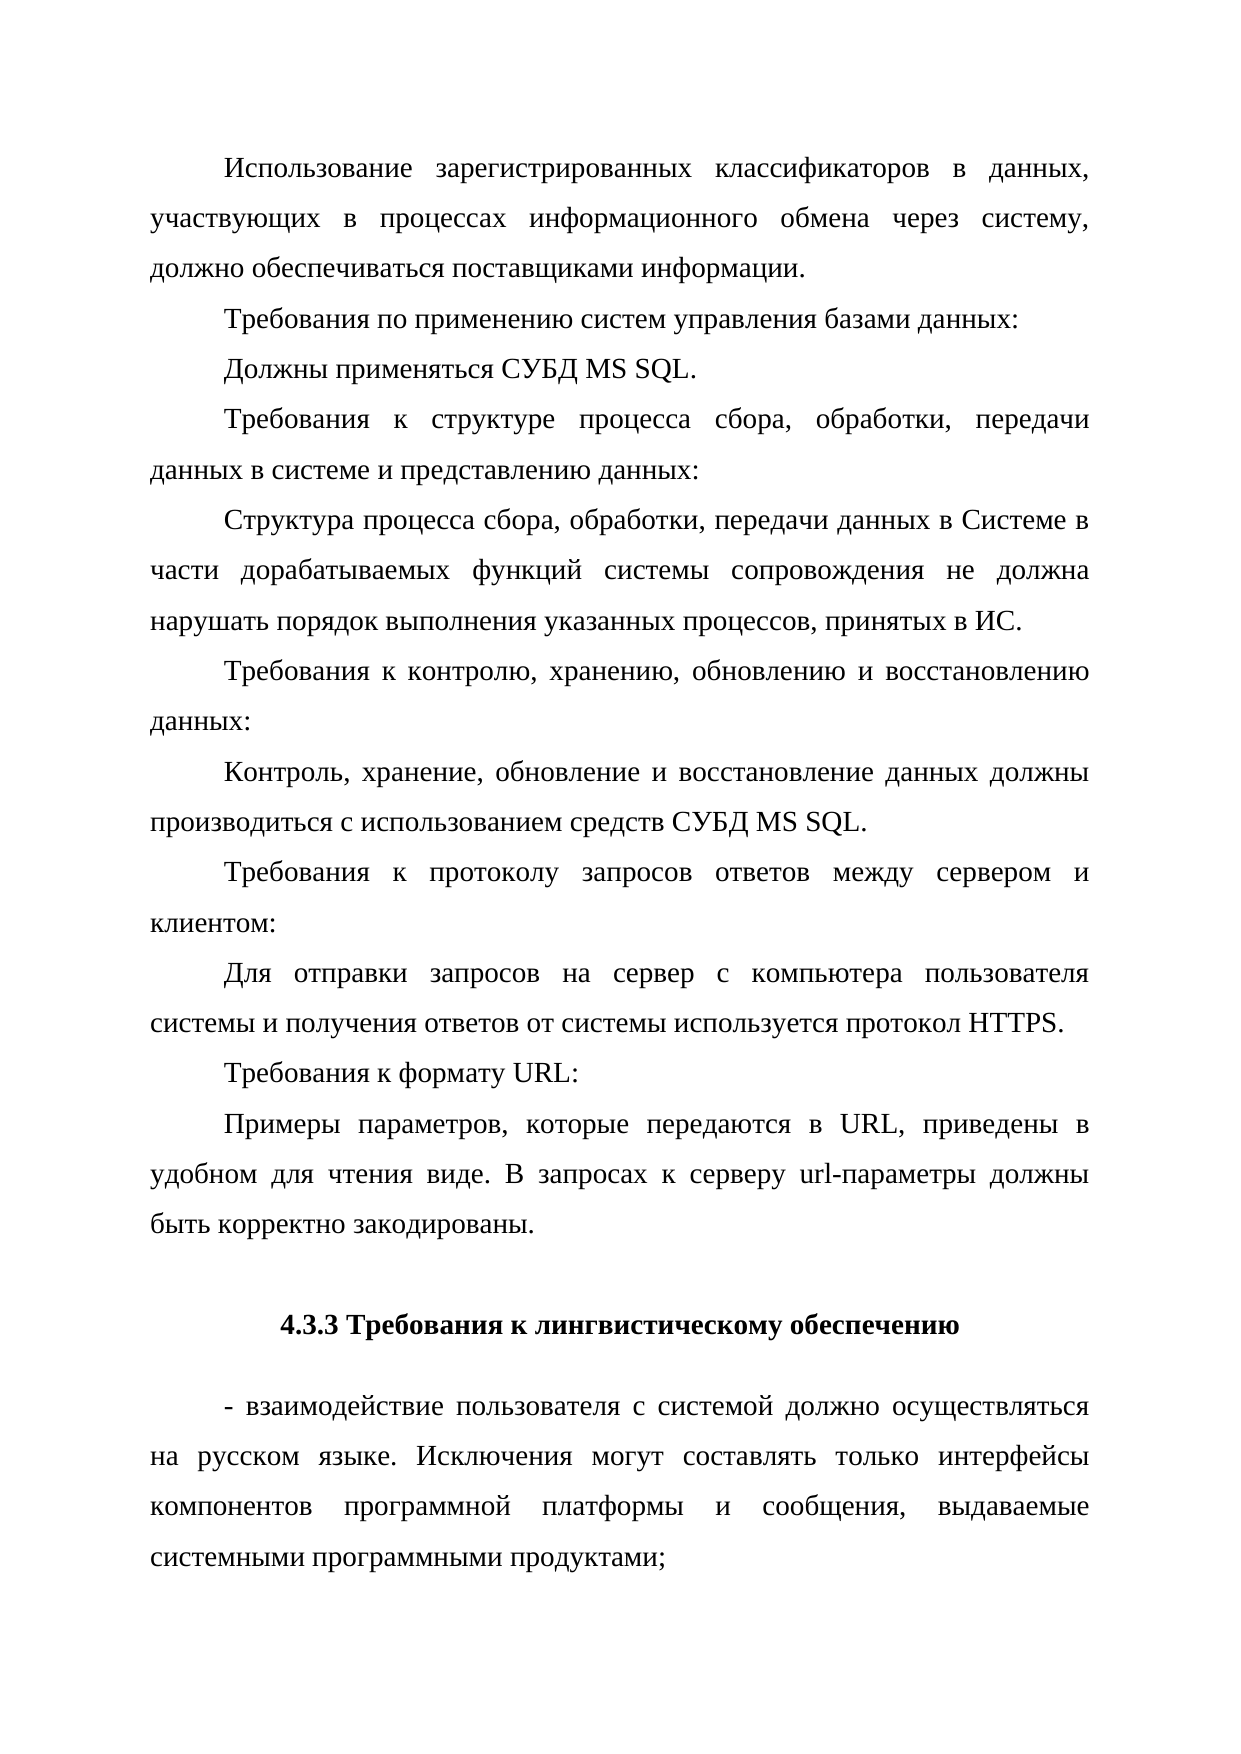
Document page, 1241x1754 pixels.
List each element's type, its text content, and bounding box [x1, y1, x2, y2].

subtitle 4.3.3 Требования к лингвистическому обеспечению [150, 1307, 1090, 1341]
text Примеры параметров, которые передаются в URL, приведены в удобном для чтения виде. В запросах к серверу url-параметры должны быть корректно закодированы. [150, 1106, 1090, 1240]
text Требования к формату URL: [150, 1056, 1090, 1089]
text Требования к структуре процесса сбора, обработки, передачи данных в системе и представлению данных: [150, 402, 1090, 485]
text - взаимодействие пользователя с системой должно осуществляться на русском языке. Исключения могут составлять только интерфейсы компонентов программной платформы и сообщения, выдаваемые системными программными продуктами; [150, 1388, 1090, 1572]
text Требования по применению систем управления базами данных: [150, 301, 1090, 334]
text Требования к контролю, хранению, обновлению и восстановлению данных: [150, 653, 1090, 737]
text Использование зарегистрированных классификаторов в данных, участвующих в процессах информационного обмена через систему, должно обеспечиваться поставщиками информации. [150, 150, 1090, 284]
text Контроль, хранение, обновление и восстановление данных должны производиться с использованием средств СУБД MS SQL. [150, 754, 1090, 838]
text Структура процесса сбора, обработки, передачи данных в Системе в части дорабатываемых функций системы сопровождения не должна нарушать порядок выполнения указанных процессов, принятых в ИС. [150, 502, 1090, 636]
text Должны применяться СУБД MS SQL. [150, 351, 1090, 385]
text Для отправки запросов на сервер с компьютера пользователя системы и получения ответов от системы используется протокол HTTPS. [150, 955, 1090, 1039]
text Требования к протоколу запросов ответов между сервером и клиентом: [150, 854, 1090, 938]
